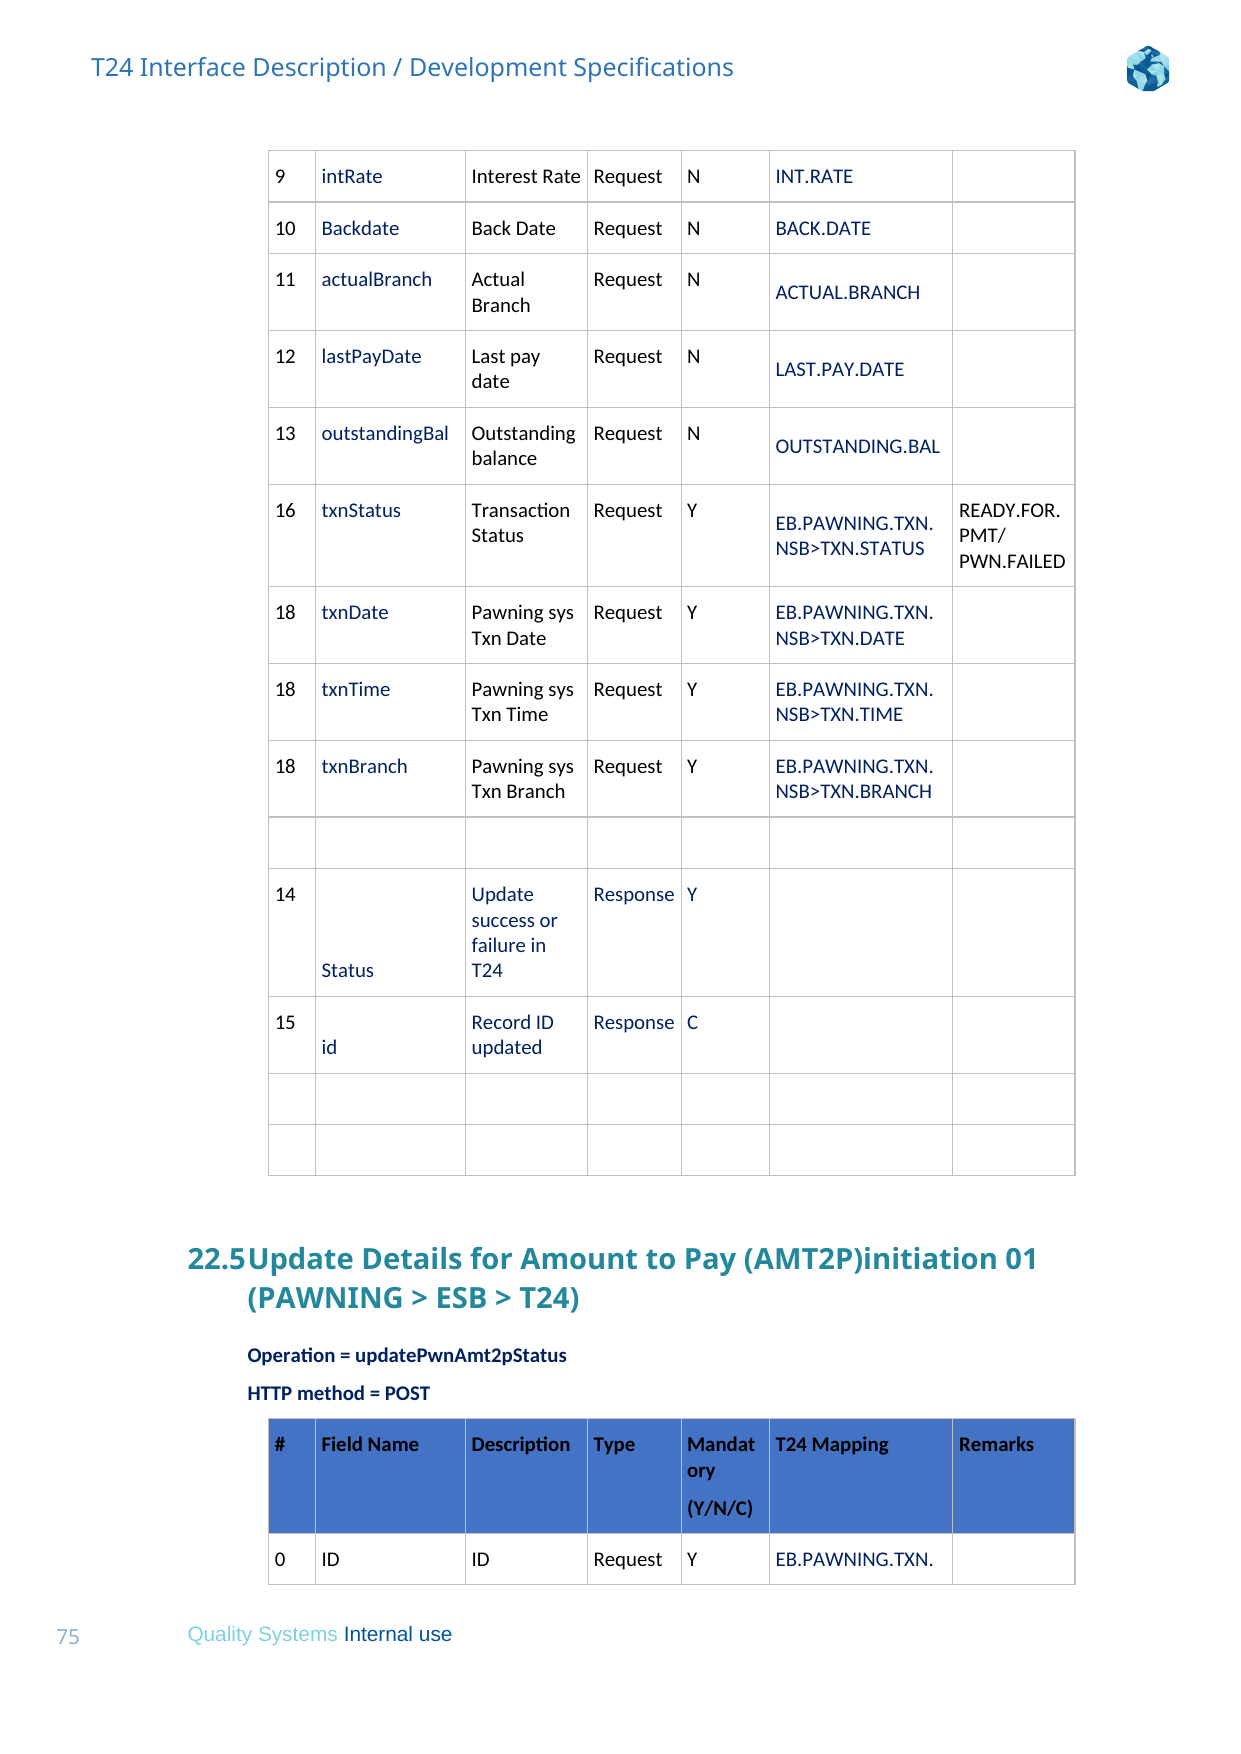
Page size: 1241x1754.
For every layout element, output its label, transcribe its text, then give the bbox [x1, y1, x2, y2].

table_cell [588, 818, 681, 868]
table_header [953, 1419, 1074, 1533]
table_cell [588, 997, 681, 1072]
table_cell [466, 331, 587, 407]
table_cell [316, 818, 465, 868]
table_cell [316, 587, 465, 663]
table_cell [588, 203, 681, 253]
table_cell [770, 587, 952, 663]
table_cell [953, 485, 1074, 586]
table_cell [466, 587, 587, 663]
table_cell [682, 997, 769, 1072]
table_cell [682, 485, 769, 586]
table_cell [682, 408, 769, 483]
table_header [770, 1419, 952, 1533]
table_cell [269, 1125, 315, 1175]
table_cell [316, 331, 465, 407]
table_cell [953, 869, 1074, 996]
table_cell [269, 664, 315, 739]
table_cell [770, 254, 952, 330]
picture [1122, 43, 1170, 91]
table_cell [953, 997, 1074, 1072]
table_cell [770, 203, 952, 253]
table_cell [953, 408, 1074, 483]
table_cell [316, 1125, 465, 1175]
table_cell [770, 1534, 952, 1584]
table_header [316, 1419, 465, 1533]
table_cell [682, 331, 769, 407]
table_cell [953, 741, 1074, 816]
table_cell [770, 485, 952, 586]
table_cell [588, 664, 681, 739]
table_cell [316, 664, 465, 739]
text HTTP method = POST [247, 1380, 1053, 1406]
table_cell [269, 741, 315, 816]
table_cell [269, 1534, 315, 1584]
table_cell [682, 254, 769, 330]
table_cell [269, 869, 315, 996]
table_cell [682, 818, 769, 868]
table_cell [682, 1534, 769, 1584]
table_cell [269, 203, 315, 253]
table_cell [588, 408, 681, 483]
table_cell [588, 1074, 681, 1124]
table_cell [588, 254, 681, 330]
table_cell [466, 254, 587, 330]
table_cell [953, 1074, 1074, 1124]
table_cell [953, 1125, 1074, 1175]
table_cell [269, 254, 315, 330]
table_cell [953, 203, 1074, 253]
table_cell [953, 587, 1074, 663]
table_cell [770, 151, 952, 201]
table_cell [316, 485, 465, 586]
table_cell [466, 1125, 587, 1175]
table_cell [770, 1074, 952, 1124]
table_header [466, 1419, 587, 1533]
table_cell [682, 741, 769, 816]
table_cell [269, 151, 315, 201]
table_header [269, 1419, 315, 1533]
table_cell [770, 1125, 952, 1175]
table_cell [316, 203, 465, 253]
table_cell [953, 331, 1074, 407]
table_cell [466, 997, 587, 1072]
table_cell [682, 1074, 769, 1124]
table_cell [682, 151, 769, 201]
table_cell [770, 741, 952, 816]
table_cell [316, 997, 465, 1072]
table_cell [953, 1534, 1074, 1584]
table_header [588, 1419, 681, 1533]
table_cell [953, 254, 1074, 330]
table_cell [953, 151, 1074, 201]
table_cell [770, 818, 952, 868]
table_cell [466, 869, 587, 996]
text Operation = updatePwnAmt2pStatus [247, 1342, 1053, 1368]
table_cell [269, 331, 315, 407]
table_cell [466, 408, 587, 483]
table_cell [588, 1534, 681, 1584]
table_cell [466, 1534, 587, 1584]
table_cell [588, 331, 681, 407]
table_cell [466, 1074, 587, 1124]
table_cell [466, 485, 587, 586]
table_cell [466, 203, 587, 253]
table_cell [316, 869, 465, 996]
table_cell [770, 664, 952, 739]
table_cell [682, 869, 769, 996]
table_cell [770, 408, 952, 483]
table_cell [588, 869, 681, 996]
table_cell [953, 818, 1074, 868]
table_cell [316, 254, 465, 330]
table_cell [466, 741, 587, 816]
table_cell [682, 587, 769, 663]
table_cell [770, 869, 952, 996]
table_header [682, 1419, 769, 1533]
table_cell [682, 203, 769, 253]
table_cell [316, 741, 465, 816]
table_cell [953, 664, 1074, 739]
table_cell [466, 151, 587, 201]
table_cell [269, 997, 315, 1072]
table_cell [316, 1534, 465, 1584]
subtitle Update Details for Amount to Pay (AMT2P)initiation 01 (PAWNING > ESB > T24) [187, 1238, 1053, 1317]
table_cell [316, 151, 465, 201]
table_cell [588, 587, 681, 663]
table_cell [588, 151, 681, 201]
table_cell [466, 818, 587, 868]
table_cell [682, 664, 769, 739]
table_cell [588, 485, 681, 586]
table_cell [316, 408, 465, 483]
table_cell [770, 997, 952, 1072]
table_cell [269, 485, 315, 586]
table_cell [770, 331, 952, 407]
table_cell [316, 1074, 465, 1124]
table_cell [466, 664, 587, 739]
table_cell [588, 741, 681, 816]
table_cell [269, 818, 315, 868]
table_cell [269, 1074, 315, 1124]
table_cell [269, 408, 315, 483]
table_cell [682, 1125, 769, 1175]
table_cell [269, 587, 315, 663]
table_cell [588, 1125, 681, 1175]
